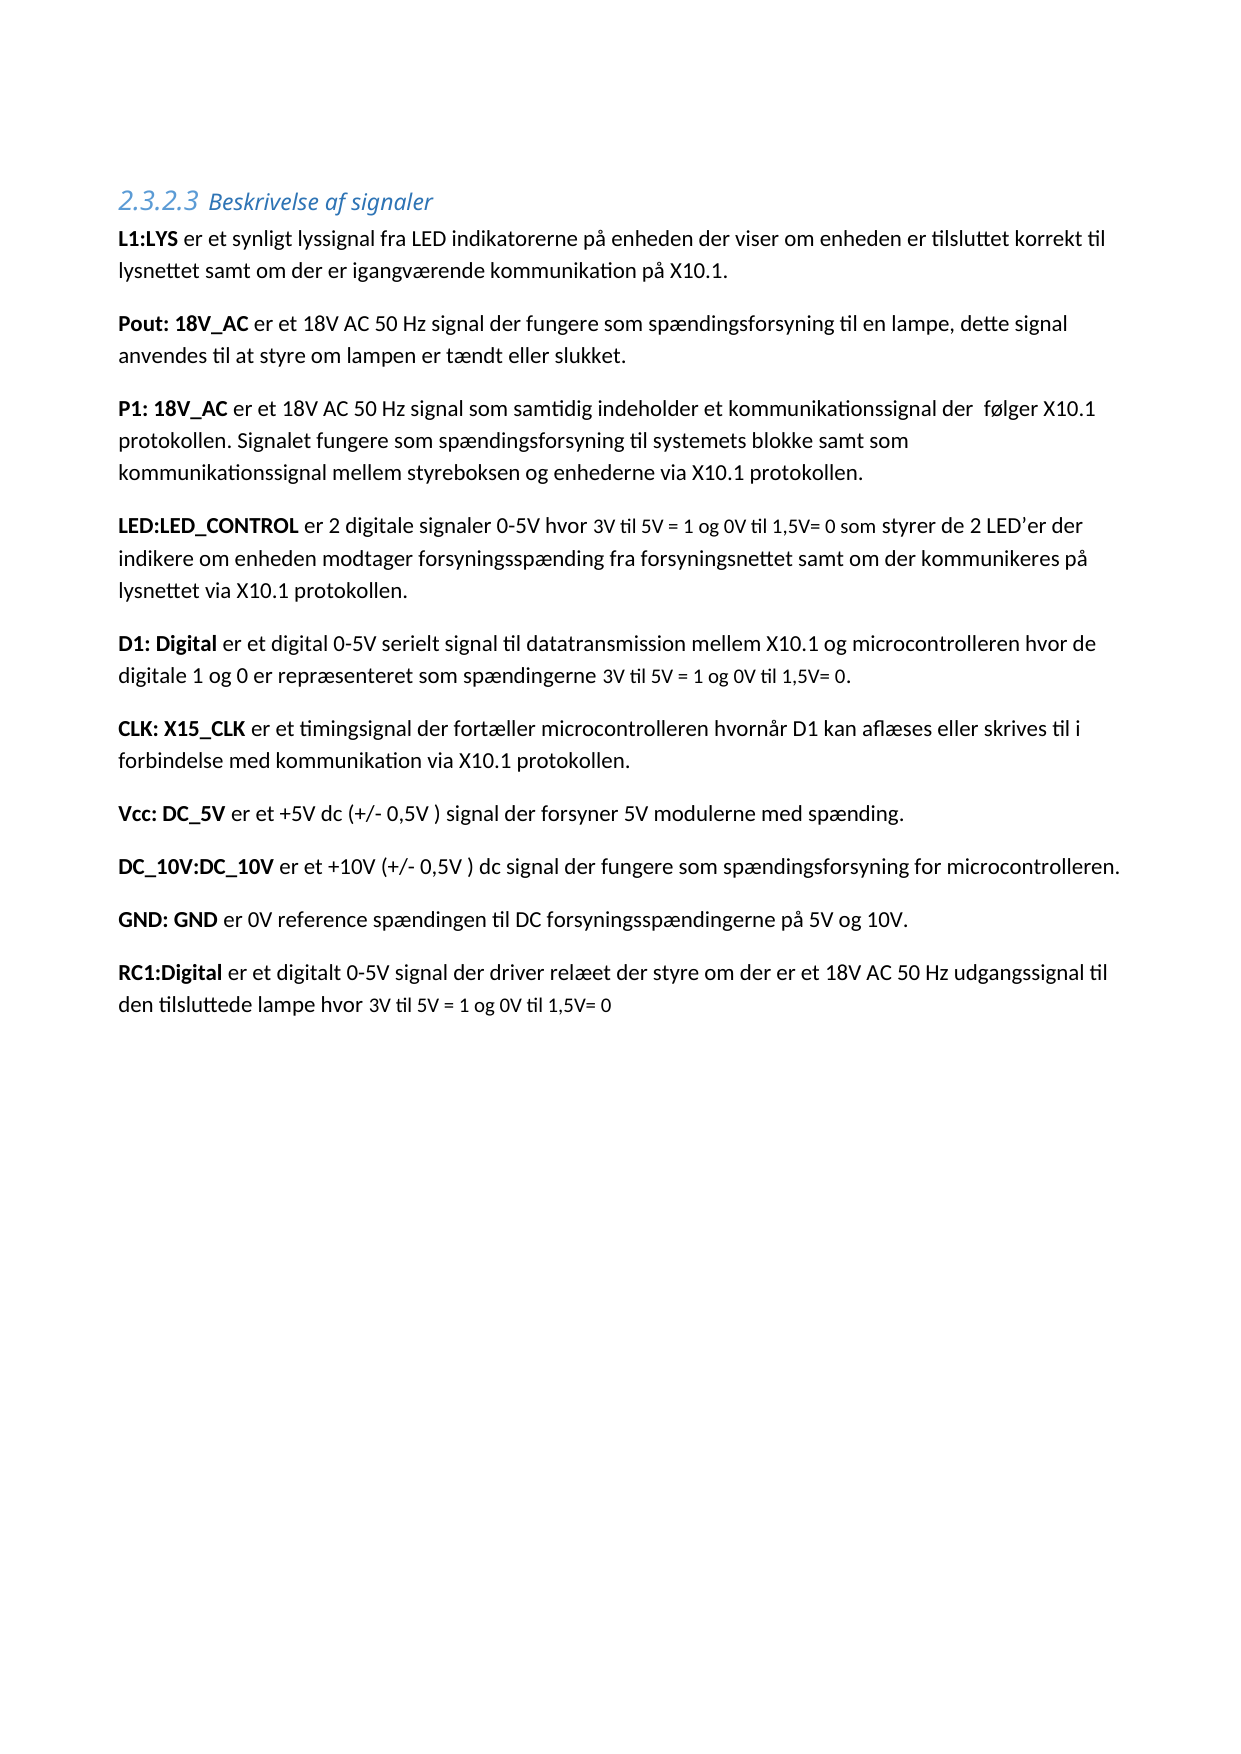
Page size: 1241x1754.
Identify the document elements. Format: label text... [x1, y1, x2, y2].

text P1: 18V_AC er et 18V AC 50 Hz signal som samtidig indeholder et kommunikationssignal der følger X10.1 protokollen. Signalet fungere som spændingsforsyning til systemets blokke samt som kommunikationssignal mellem styreboksen og enhederne via X10.1 protokollen. [118, 394, 1122, 487]
text LED:LED_CONTROL er 2 digitale signaler 0-5V hvor 3V til 5V = 1 og 0V til 1,5V= 0 som styrer de 2 LED’er der indikere om enheden modtager forsyningsspænding fra forsyningsnettet samt om der kommunikeres på lysnettet via X10.1 protokollen. [118, 512, 1122, 604]
text Vcc: DC_5V er et +5V dc (+/- 0,5V ) signal der forsyner 5V modulerne med spænding. [118, 799, 1122, 827]
text RC1:Digital er et digitalt 0-5V signal der driver relæet der styre om der er et 18V AC 50 Hz udgangssignal til den tilsluttede lampe hvor 3V til 5V = 1 og 0V til 1,5V= 0 [118, 958, 1122, 1019]
text D1: Digital er et digital 0-5V serielt signal til datatransmission mellem X10.1 og microcontrolleren hvor de digitale 1 og 0 er repræsenteret som spændingerne 3V til 5V = 1 og 0V til 1,5V= 0. [118, 629, 1122, 689]
text DC_10V:DC_10V er et +10V (+/- 0,5V ) dc signal der fungere som spændingsforsyning for microcontrolleren. [118, 852, 1122, 880]
text GND: GND er 0V reference spændingen til DC forsyningsspændingerne på 5V og 10V. [118, 905, 1122, 933]
text L1:LYS er et synligt lyssignal fra LED indikatorerne på enheden der viser om enheden er tilsluttet korrekt til lysnettet samt om der er igangværende kommunikation på X10.1. [118, 224, 1122, 284]
text CLK: X15_CLK er et timingsignal der fortæller microcontrolleren hvornår D1 kan aflæses eller skrives til i forbindelse med kommunikation via X10.1 protokollen. [118, 714, 1122, 774]
text Pout: 18V_AC er et 18V AC 50 Hz signal der fungere som spændingsforsyning til en lampe, dette signal anvendes til at styre om lampen er tændt eller slukket. [118, 309, 1122, 369]
subtitle Beskrivelse af signaler [118, 181, 1122, 218]
